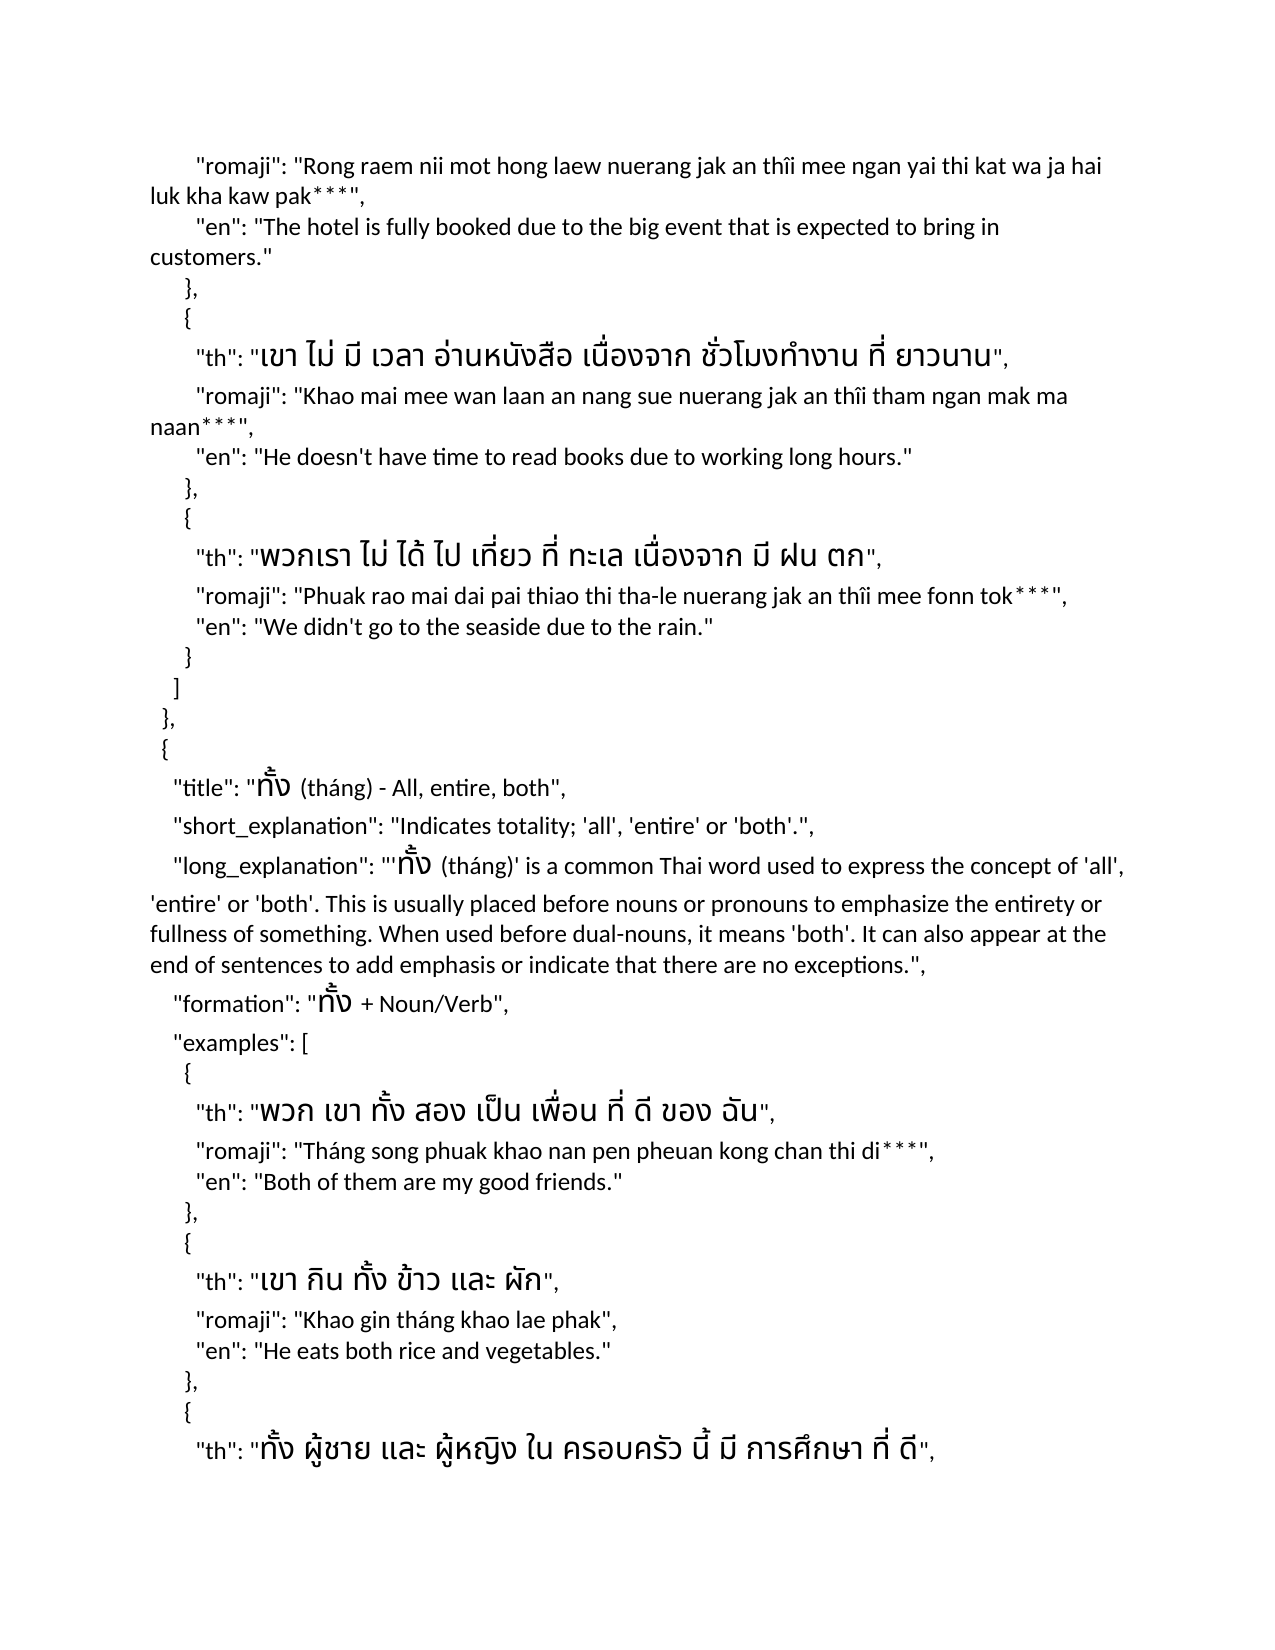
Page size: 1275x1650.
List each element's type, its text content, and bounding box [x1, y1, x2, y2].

text }, [150, 1365, 1125, 1396]
text "th": "พวก เขา ทั้ง สอง เป็น เพื่อน ที่ ดี ของ ฉัน", [150, 1088, 1125, 1135]
text "th": "เขา กิน ทั้ง ข้าว และ ผัก", [150, 1257, 1125, 1304]
text "en": "We didn't go to the seaside due to the rain." [150, 611, 1125, 641]
text { [150, 1057, 1125, 1088]
text { [150, 733, 1125, 763]
text "romaji": "Khao gin tháng khao lae phak", [150, 1304, 1125, 1335]
text "romaji": "Rong raem nii mot hong laew nuerang jak an thîi mee ngan yai thi kat wa ja hai luk kha kaw pak***", [150, 150, 1125, 211]
text "en": "He doesn't have time to read books due to working long hours." [150, 441, 1125, 472]
text "long_explanation": "'ทั้ง (tháng)' is a common Thai word used to express the concept of 'all', 'entire' or 'both'. This is usually placed before nouns or pronouns to emphasize the entirety or fullness of something. When used before dual-nouns, it means 'both'. It can also appear at the end of sentences to add emphasis or indicate that there are no exceptions.", [150, 841, 1125, 980]
text { [150, 1396, 1125, 1426]
text { [150, 303, 1125, 333]
text "short_explanation": "Indicates totality; 'all', 'entire' or 'both'.", [150, 810, 1125, 841]
text "en": "Both of them are my good friends." [150, 1166, 1125, 1196]
text "th": "พวกเรา ไม่ ได้ ไป เที่ยว ที่ ทะเล เนื่องจาก มี ฝน ตก", [150, 533, 1125, 580]
text { [150, 502, 1125, 533]
text "romaji": "Khao mai mee wan laan an nang sue nuerang jak an thîi tham ngan mak ma naan***", [150, 380, 1125, 441]
text "examples": [ [150, 1027, 1125, 1057]
text "th": "ทั้ง ผู้ชาย และ ผู้หญิง ใน ครอบครัว นี้ มี การศึกษา ที่ ดี", [150, 1426, 1125, 1474]
text } [150, 641, 1125, 672]
text "formation": "ทั้ง + Noun/Verb", [150, 980, 1125, 1027]
text "en": "He eats both rice and vegetables." [150, 1335, 1125, 1365]
text }, [150, 1196, 1125, 1227]
text }, [150, 472, 1125, 502]
text "romaji": "Phuak rao mai dai pai thiao thi tha-le nuerang jak an thîi mee fonn tok***", [150, 580, 1125, 611]
text }, [150, 272, 1125, 303]
text }, [150, 702, 1125, 733]
text "th": "เขา ไม่ มี เวลา อ่านหนังสือ เนื่องจาก ชั่วโมงทำงาน ที่ ยาวนาน", [150, 333, 1125, 380]
text "title": "ทั้ง (tháng) - All, entire, both", [150, 763, 1125, 810]
text "en": "The hotel is fully booked due to the big event that is expected to bring in customers." [150, 211, 1125, 272]
text ] [150, 672, 1125, 702]
text { [150, 1227, 1125, 1257]
text "romaji": "Tháng song phuak khao nan pen pheuan kong chan thi di***", [150, 1135, 1125, 1166]
